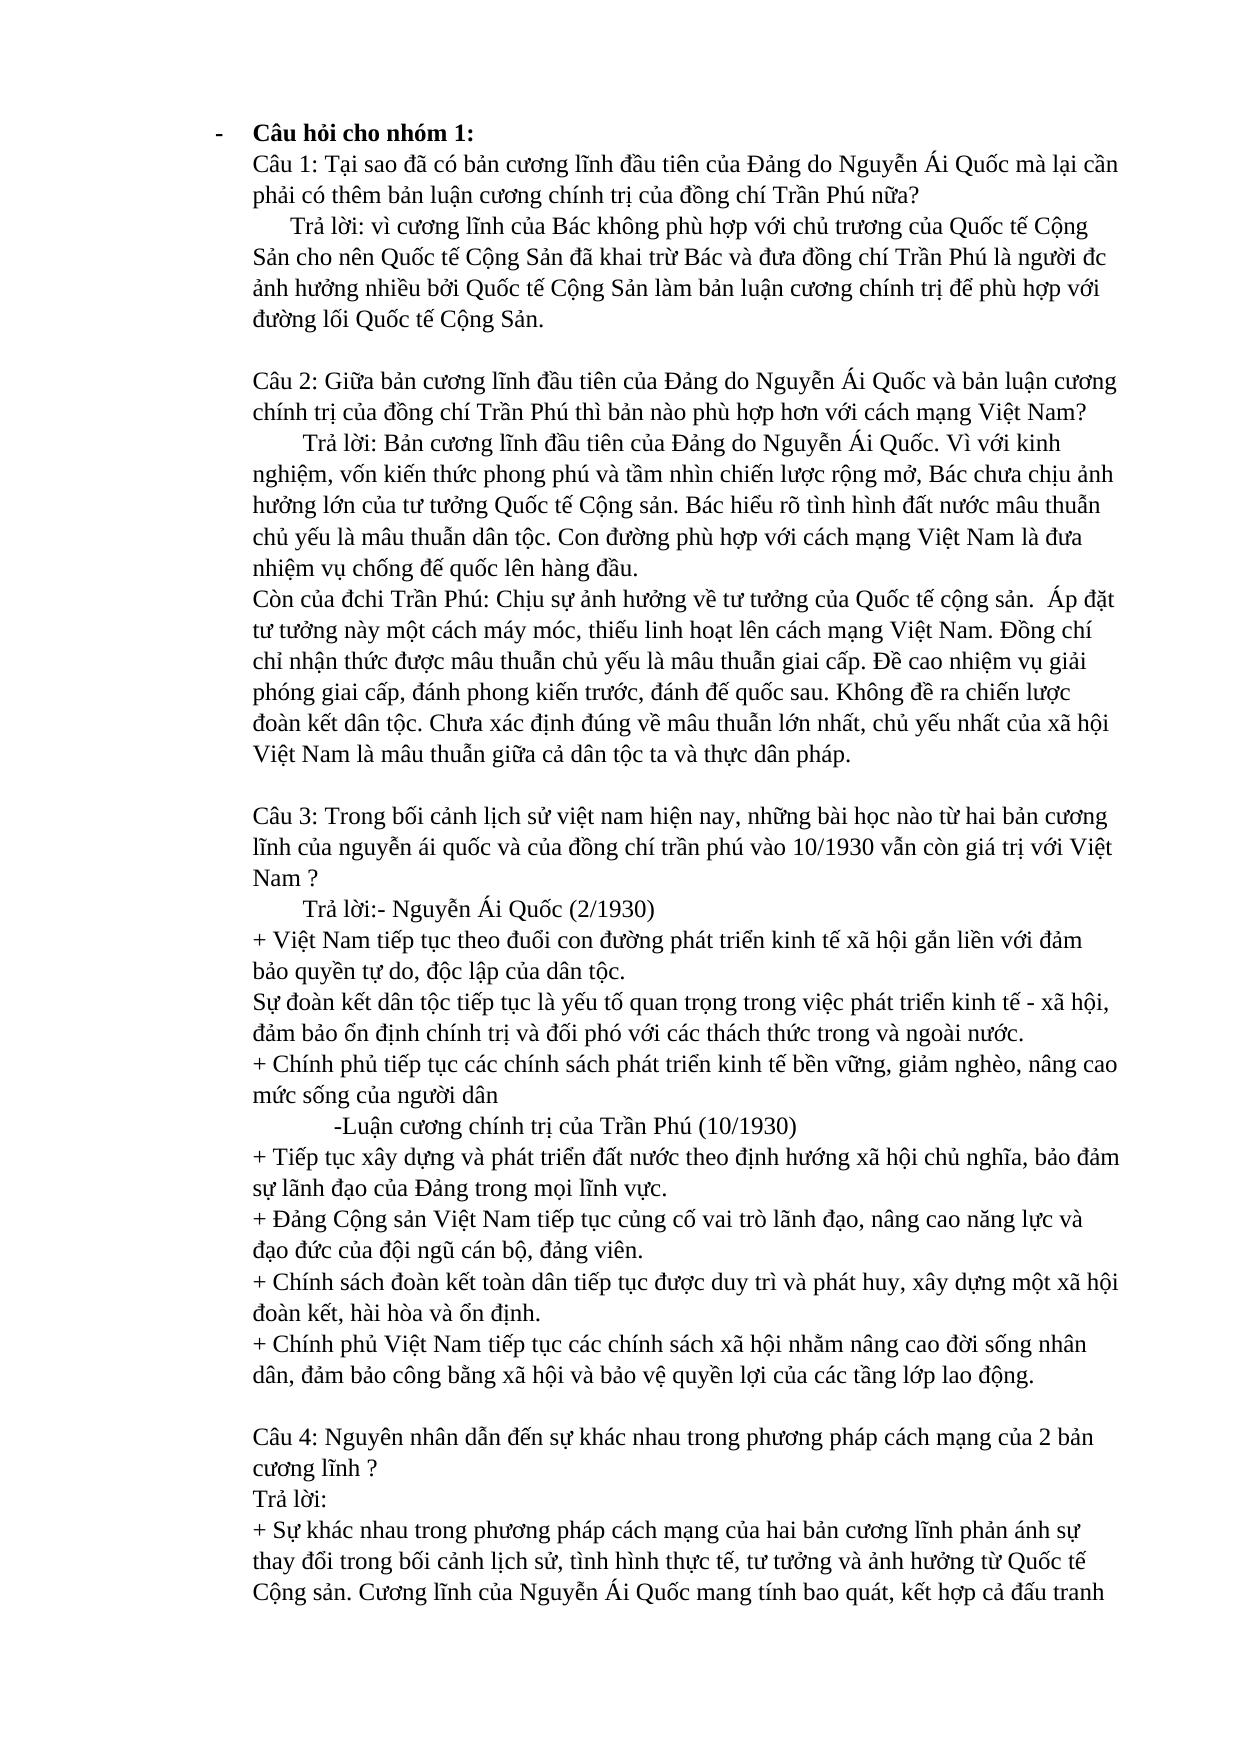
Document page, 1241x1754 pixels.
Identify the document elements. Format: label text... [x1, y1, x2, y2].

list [252, 1515, 1122, 1606]
list + Chính phủ tiếp tục các chính sách phát triển kinh tế bền vững, giảm nghèo, nâng cao mức sống của người dân [252, 1049, 1122, 1109]
list -Luận cương chính trị của Trần Phú (10/1930) [252, 1111, 1122, 1140]
list Trả lời: Bản cương lĩnh đầu tiên của Đảng do Nguyễn Ái Quốc. Vì với kinh nghiệm, vốn kiến thức phong phú và tầm nhìn chiến lược rộng mở, Bác chưa chịu ảnh hưởng lớn của tư tưởng Quốc tế Cộng sản. Bác hiểu rõ tình hình đất nước mâu thuẫn chủ yếu là mâu thuẫn dân tộc. Con đường phù hợp với cách mạng Việt Nam là đưa nhiệm vụ chống đế quốc lên hàng đầu. [252, 428, 1122, 581]
list Câu 2: Giữa bản cương lĩnh đầu tiên của Đảng do Nguyễn Ái Quốc và bản luận cương chính trị của đồng chí Trần Phú thì bản nào phù hợp hơn với cách mạng Việt Nam? [252, 366, 1122, 426]
list + Chính phủ Việt Nam tiếp tục các chính sách xã hội nhằm nâng cao đời sống nhân dân, đảm bảo công bằng xã hội và bảo vệ quyền lợi của các tầng lớp lao động. [252, 1329, 1122, 1388]
list Câu 4: Nguyên nhân dẫn đến sự khác nhau trong phương pháp cách mạng của 2 bản cương lĩnh ? [252, 1422, 1122, 1482]
list Trả lời: vì cương lĩnh của Bác không phù hợp với chủ trương của Quốc tế Cộng Sản cho nên Quốc tế Cộng Sản đã khai trừ Bác và đưa đồng chí Trần Phú là người đc ảnh hưởng nhiều bởi Quốc tế Cộng Sản làm bản luận cương chính trị để phù hợp với đường lối Quốc tế Cộng Sản. [252, 211, 1122, 333]
list Trả lời:- Nguyễn Ái Quốc (2/1930) [252, 894, 1122, 923]
list + Đảng Cộng sản Việt Nam tiếp tục củng cố vai trò lãnh đạo, nâng cao năng lực và đạo đức của đội ngũ cán bộ, đảng viên. [252, 1204, 1122, 1264]
list Trả lời: [252, 1484, 1122, 1513]
list Còn của đchi Trần Phú: Chịu sự ảnh hưởng về tư tưởng của Quốc tế cộng sản. Áp đặt tư tưởng này một cách máy móc, thiếu linh hoạt lên cách mạng Việt Nam. Đồng chí chỉ nhận thức được mâu thuẫn chủ yếu là mâu thuẫn giai cấp. Đề cao nhiệm vụ giải phóng giai cấp, đánh phong kiến trước, đánh đế quốc sau. Không đề ra chiến lược đoàn kết dân tộc. Chưa xác định đúng về mâu thuẫn lớn nhất, chủ yếu nhất của xã hội Việt Nam là mâu thuẫn giữa cả dân tộc ta và thực dân pháp. [252, 584, 1122, 768]
list + Chính sách đoàn kết toàn dân tiếp tục được duy trì và phát huy, xây dựng một xã hội đoàn kết, hài hòa và ổn định. [252, 1267, 1122, 1326]
list Câu hỏi cho nhóm 1: [215, 118, 1122, 147]
list Câu 3: Trong bối cảnh lịch sử việt nam hiện nay, những bài học nào từ hai bản cương lĩnh của nguyễn ái quốc và của đồng chí trần phú vào 10/1930 vẫn còn giá trị với Việt Nam ? [252, 801, 1122, 892]
list + Tiếp tục xây dựng và phát triển đất nước theo định hướng xã hội chủ nghĩa, bảo đảm sự lãnh đạo của Đảng trong mọi lĩnh vực. [252, 1142, 1122, 1202]
list Sự đoàn kết dân tộc tiếp tục là yếu tố quan trọng trong việc phát triển kinh tế - xã hội, đảm bảo ổn định chính trị và đối phó với các thách thức trong và ngoài nước. [252, 987, 1122, 1047]
list Câu 1: Tại sao đã có bản cương lĩnh đầu tiên của Đảng do Nguyễn Ái Quốc mà lại cần phải có thêm bản luận cương chính trị của đồng chí Trần Phú nữa? [252, 149, 1122, 209]
list + Việt Nam tiếp tục theo đuổi con đường phát triển kinh tế xã hội gắn liền với đảm bảo quyền tự do, độc lập của dân tộc. [252, 925, 1122, 985]
